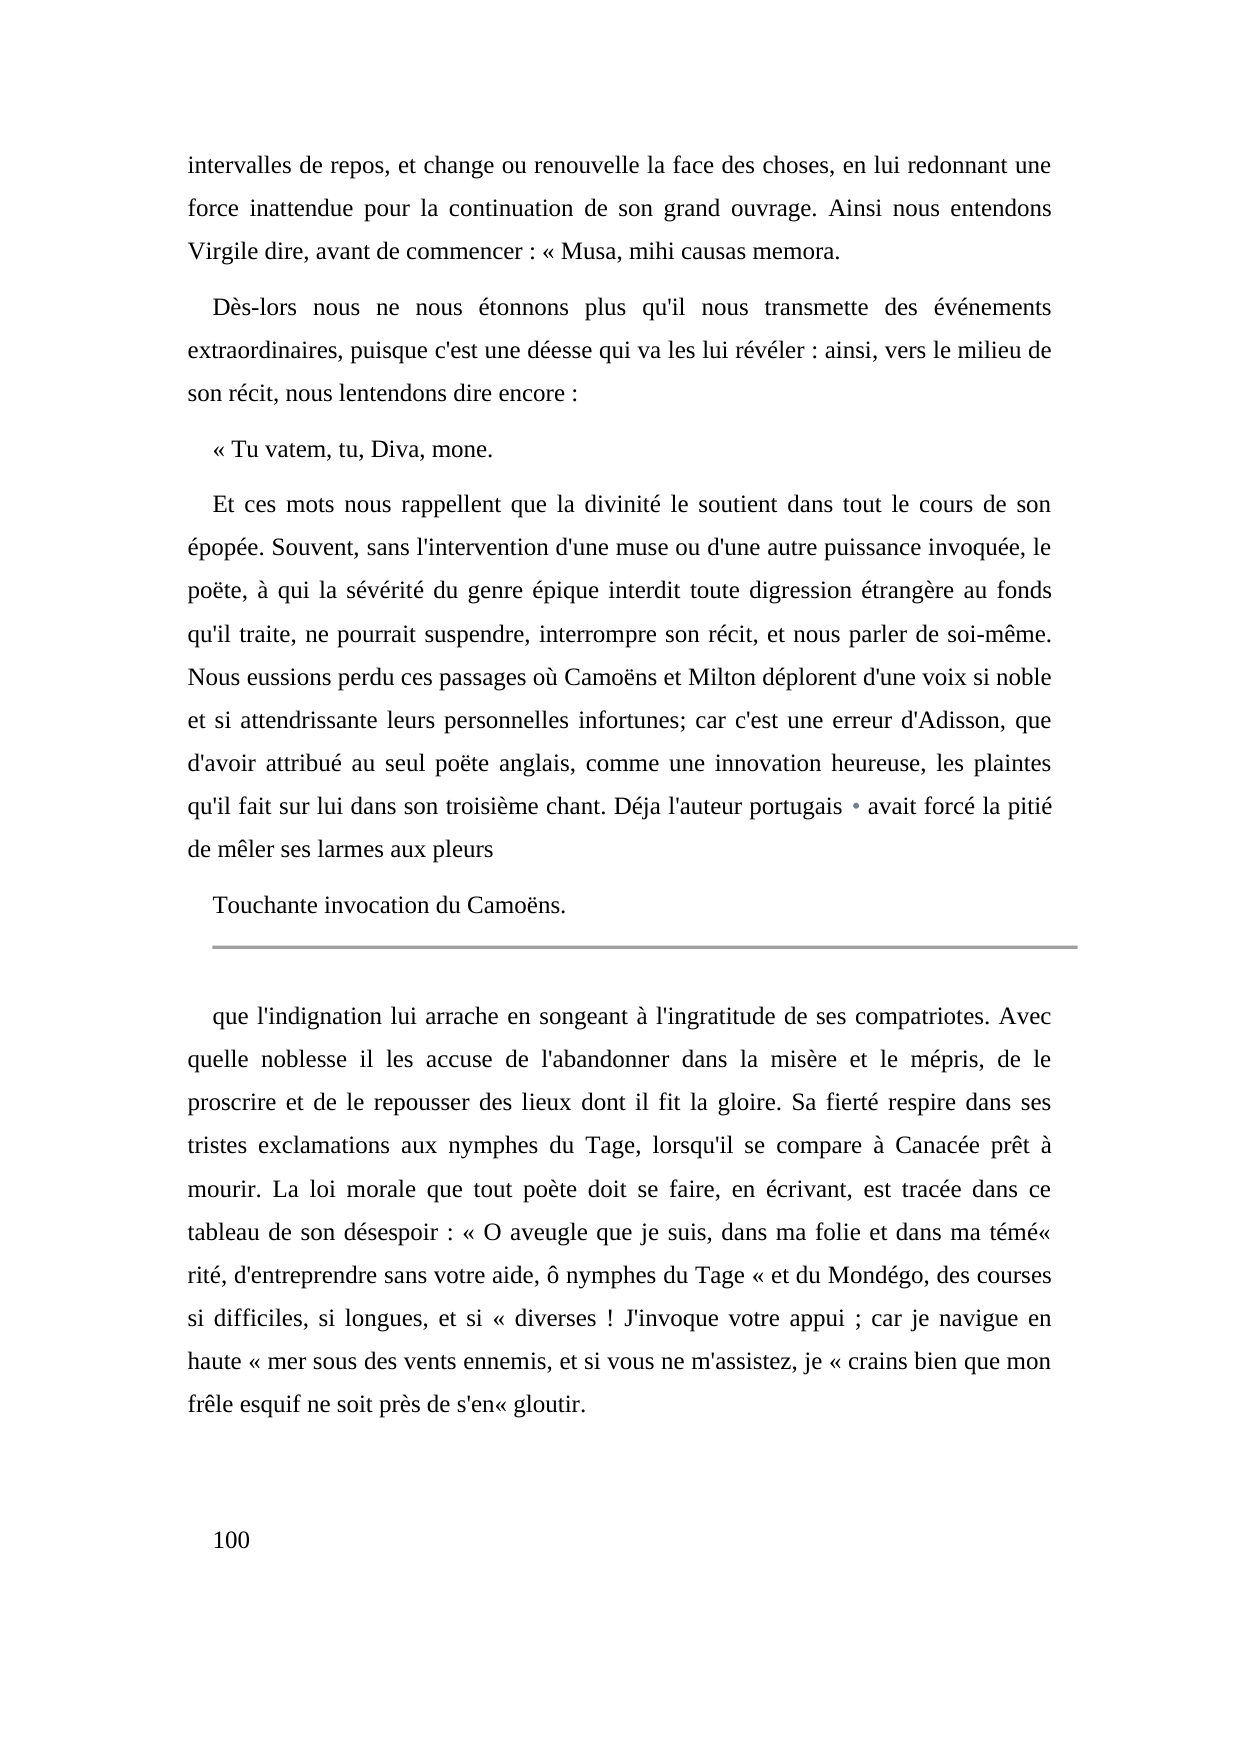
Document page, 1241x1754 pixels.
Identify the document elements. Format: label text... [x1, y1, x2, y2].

text « Tu vatem, tu, Diva, mone. [187, 434, 1053, 462]
text Dès-lors nous ne nous étonnons plus qu'il nous transmette des événements extraordinaires, puisque c'est une déesse qui va les lui révéler : ainsi, vers le milieu de son récit, nous lentendons dire encore : [187, 292, 1053, 407]
text que l'indignation lui arrache en songeant à l'ingratitude de ses compatriotes. Avec quelle noblesse il les accuse de l'abandonner dans la misère et le mépris, de le proscrire et de le repousser des lieux dont il fit la gloire. Sa fierté respire dans ses tristes exclamations aux nymphes du Tage, lorsqu'il se compare à Canacée prêt à mourir. La loi morale que tout poète doit se faire, en écrivant, est tracée dans ce tableau de son désespoir : « O aveugle que je suis, dans ma folie et dans ma témé« rité, d'entreprendre sans votre aide, ô nymphes du Tage « et du Mondégo, des courses si difficiles, si longues, et si « diverses ! J'invoque votre appui ; car je navigue en haute « mer sous des vents ennemis, et si vous ne m'assistez, je « crains bien que mon frêle esquif ne soit près de s'en« gloutir. [187, 1001, 1053, 1418]
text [187, 150, 1053, 265]
text Et ces mots nous rappellent que la divinité le soutient dans tout le cours de son épopée. Souvent, sans l'intervention d'une muse ou d'une autre puissance invoquée, le poëte, à qui la sévérité du genre épique interdit toute digression étrangère au fonds qu'il traite, ne pourrait suspendre, interrompre son récit, et nous parler de soi-même. Nous eussions perdu ces passages où Camoëns et Milton déplorent d'une voix si noble et si attendrissante leurs personnelles infortunes; car c'est une erreur d'Adisson, que d'avoir attribué au seul poëte anglais, comme une innovation heureuse, les plaintes qu'il fait sur lui dans son troisième chant. Déja l'auteur portugais • avait forcé la pitié de mêler ses larmes aux pleurs [187, 489, 1053, 863]
text Touchante invocation du Camoëns. [187, 890, 1053, 919]
